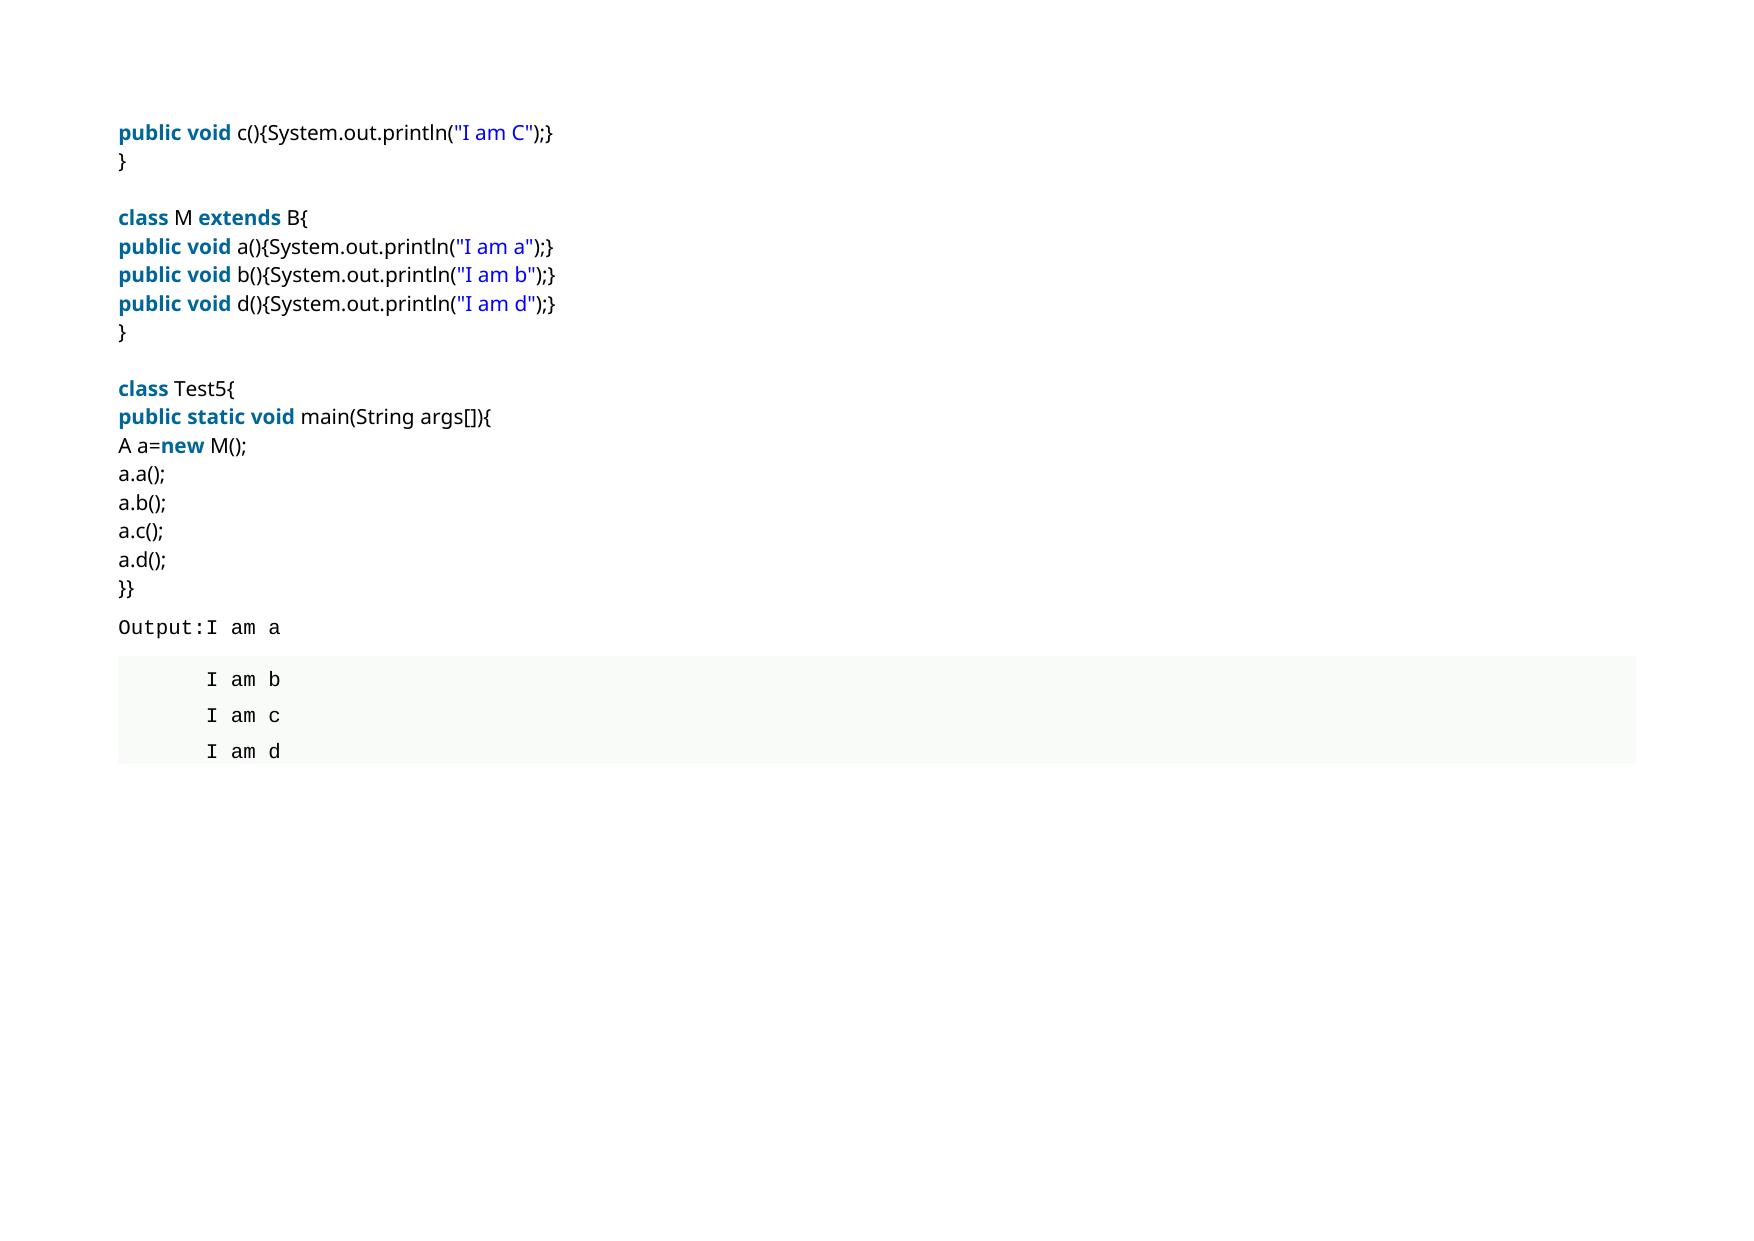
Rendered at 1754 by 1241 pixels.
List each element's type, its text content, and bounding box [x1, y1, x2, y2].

text class Test5{ [118, 374, 1636, 402]
text a.d(); [118, 545, 1636, 573]
text a.a(); [118, 459, 1636, 488]
text a.b(); [118, 488, 1636, 516]
text public void b(){System.out.println("I am b");} [118, 260, 1636, 289]
text A a=new M(); [118, 431, 1636, 459]
text public static void main(String args[]){ [118, 402, 1636, 431]
text I am d [118, 728, 1636, 764]
text I am b [118, 656, 1636, 692]
text } [118, 317, 1636, 346]
text public void d(){System.out.println("I am d");} [118, 289, 1636, 317]
text Output:I am a [118, 617, 1636, 641]
text public void c(){System.out.println("I am C");} [118, 118, 1636, 147]
text I am c [118, 692, 1636, 728]
text }} [118, 573, 1636, 602]
text public void a(){System.out.println("I am a");} [118, 232, 1636, 260]
text class M extends B{ [118, 203, 1636, 232]
text a.c(); [118, 516, 1636, 545]
text } [118, 147, 1636, 175]
